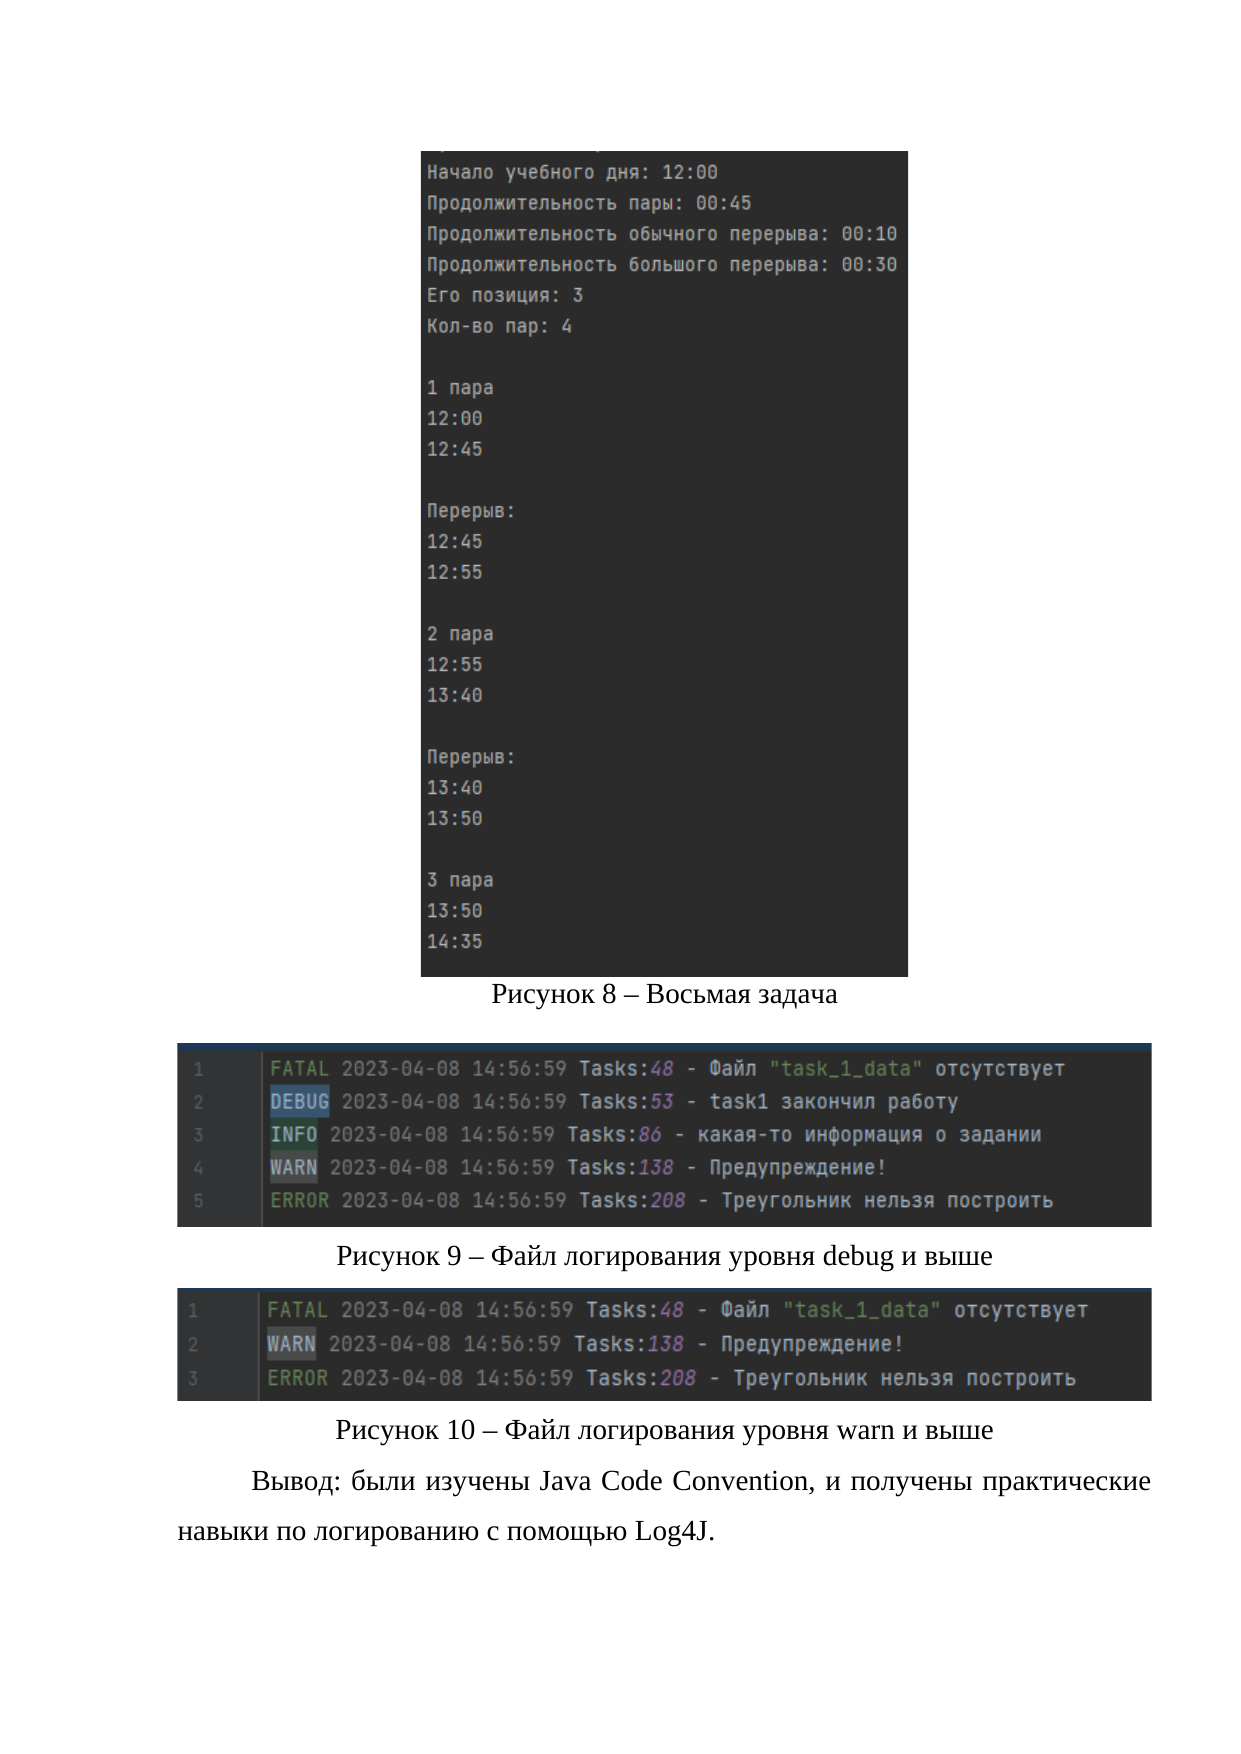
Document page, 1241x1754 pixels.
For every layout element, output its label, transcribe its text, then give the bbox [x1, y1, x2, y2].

text Рисунок 8 – Восьмая задача [177, 977, 1152, 1010]
picture [420, 151, 909, 977]
text Вывод: были изучены Java Code Convention, и получены практические навыки по логированию с помощью Log4J. [177, 1463, 1152, 1546]
text Рисунок 9 – Файл логирования уровня debug и выше [177, 1238, 1152, 1272]
text Рисунок 10 – Файл логирования уровня warn и выше [177, 1412, 1152, 1446]
picture [177, 1288, 1152, 1401]
picture [177, 1043, 1152, 1227]
